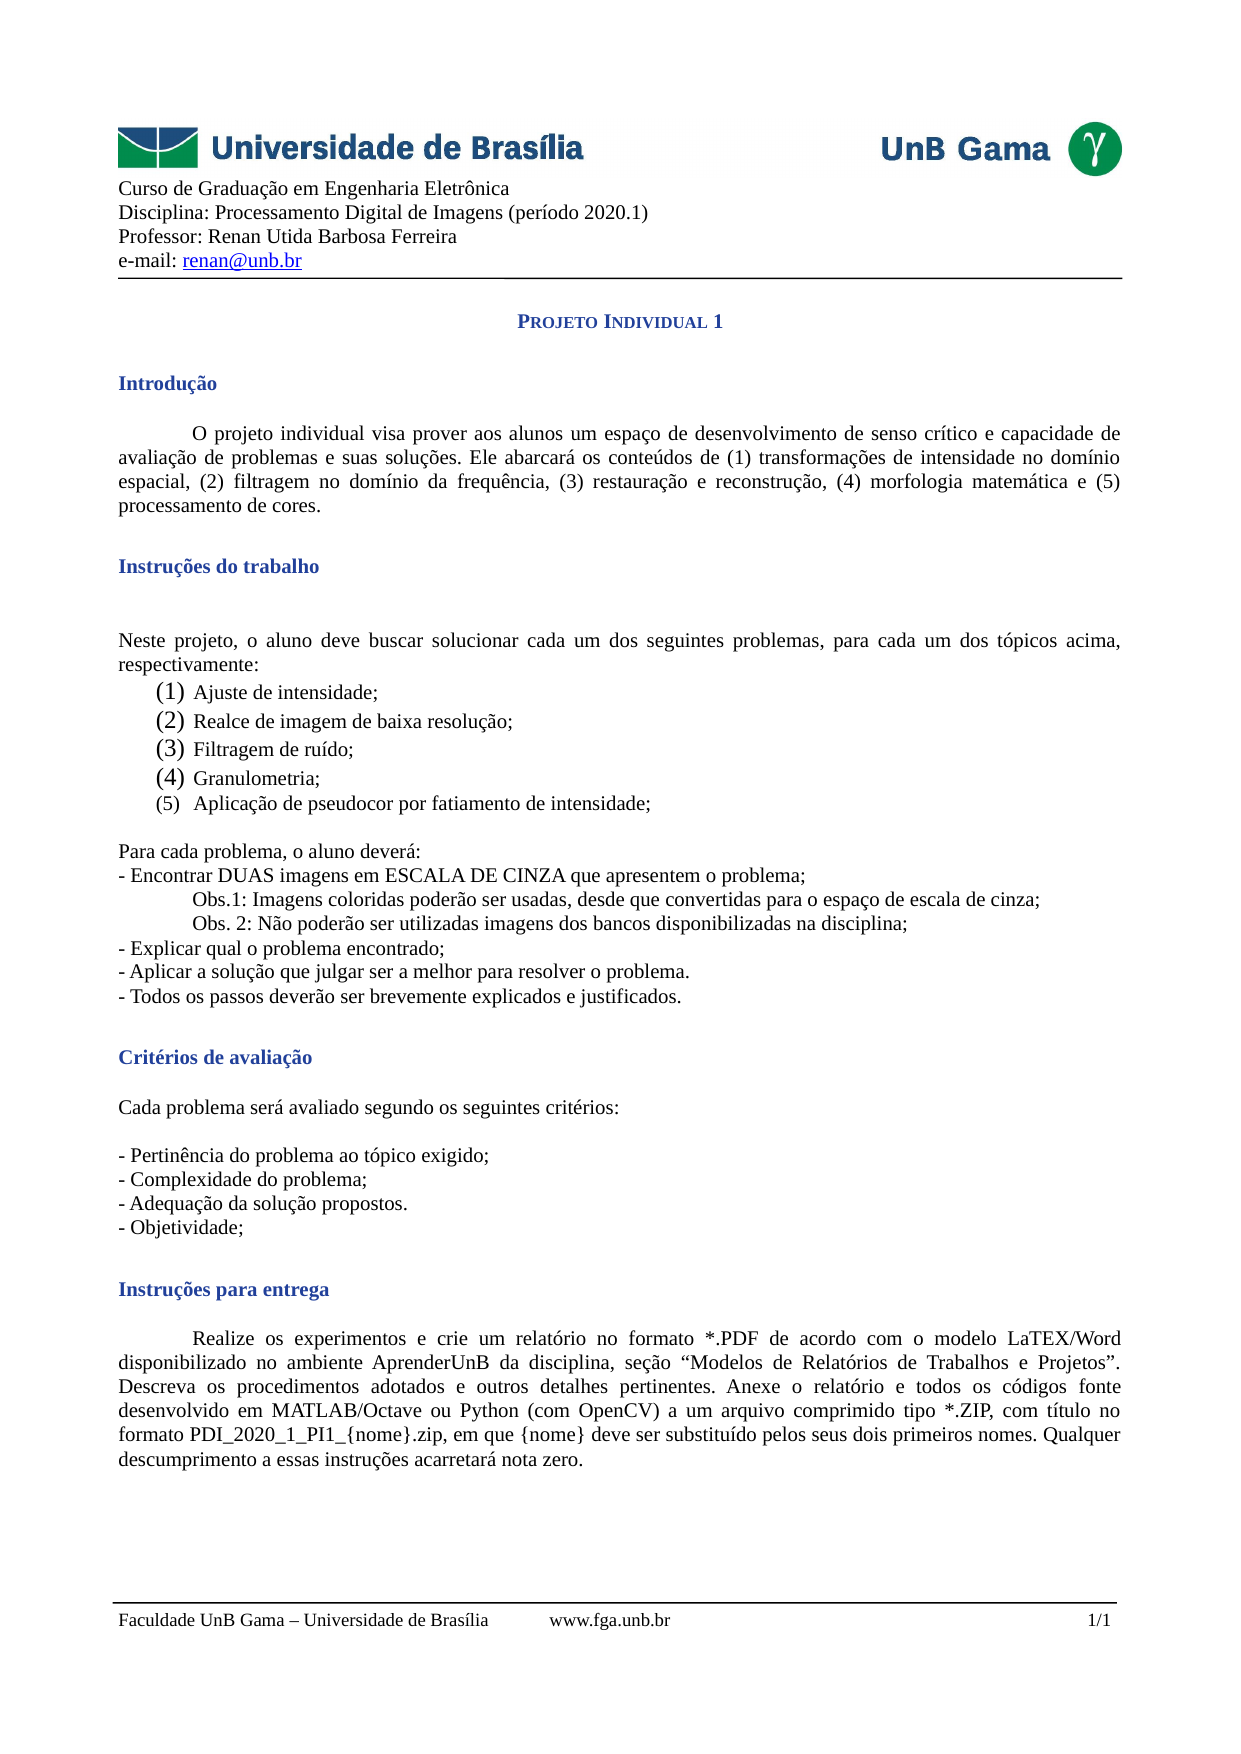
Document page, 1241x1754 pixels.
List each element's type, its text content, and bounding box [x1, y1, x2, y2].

text Projeto Individual 1 [118, 309, 1122, 333]
text Critérios de avaliação [118, 1045, 1122, 1069]
text Cada problema será avaliado segundo os seguintes critérios: [118, 1095, 1122, 1119]
text - Objetividade; [118, 1215, 1122, 1239]
text Obs.1: Imagens coloridas poderão ser usadas, desde que convertidas para o espaço de escala de cinza; [118, 887, 1122, 911]
list Filtragem de ruído; [156, 733, 1122, 762]
text Introdução [118, 371, 1122, 395]
text - Complexidade do problema; [118, 1167, 1122, 1191]
text Obs. 2: Não poderão ser utilizadas imagens dos bancos disponibilizadas na disciplina; [118, 911, 1122, 935]
text - Aplicar a solução que julgar ser a melhor para resolver o problema. [118, 959, 1122, 983]
text - Explicar qual o problema encontrado; [118, 935, 1122, 959]
list Ajuste de intensidade; [156, 676, 1122, 705]
text Realize os experimentos e crie um relatório no formato *.PDF de acordo com o modelo LaTEX/Word disponibilizado no ambiente AprenderUnB da disciplina, seção “Modelos de Relatórios de Trabalhos e Projetos”. Descreva os procedimentos adotados e outros detalhes pertinentes. Anexe o relatório e todos os códigos fonte desenvolvido em MATLAB/Octave ou Python (com OpenCV) a um arquivo comprimido tipo *.ZIP, com título no formato PDI_2020_1_PI1_{nome}.zip, em que {nome} deve ser substituído pelos seus dois primeiros nomes. Qualquer descumprimento a essas instruções acarretará nota zero. [118, 1326, 1122, 1471]
text - Encontrar DUAS imagens em ESCALA DE CINZA que apresentem o problema; [118, 863, 1122, 887]
text Para cada problema, o aluno deverá: [118, 839, 1122, 863]
picture [118, 118, 1123, 178]
list Granulometria; [156, 762, 1122, 791]
text Instruções para entrega [118, 1277, 1122, 1301]
text Neste projeto, o aluno deve buscar solucionar cada um dos seguintes problemas, para cada um dos tópicos acima, respectivamente: [118, 628, 1122, 676]
text Instruções do trabalho [118, 554, 1122, 578]
list Aplicação de pseudocor por fatiamento de intensidade; [156, 791, 1122, 815]
text O projeto individual visa prover aos alunos um espaço de desenvolvimento de senso crítico e capacidade de avaliação de problemas e suas soluções. Ele abarcará os conteúdos de (1) transformações de intensidade no domínio espacial, (2) filtragem no domínio da frequência, (3) restauração e reconstrução, (4) morfologia matemática e (5) processamento de cores. [118, 421, 1122, 517]
text - Todos os passos deverão ser brevemente explicados e justificados. [118, 983, 1122, 1008]
text - Pertinência do problema ao tópico exigido; [118, 1143, 1122, 1167]
list Realce de imagem de baixa resolução; [156, 705, 1122, 733]
text - Adequação da solução propostos. [118, 1191, 1122, 1215]
